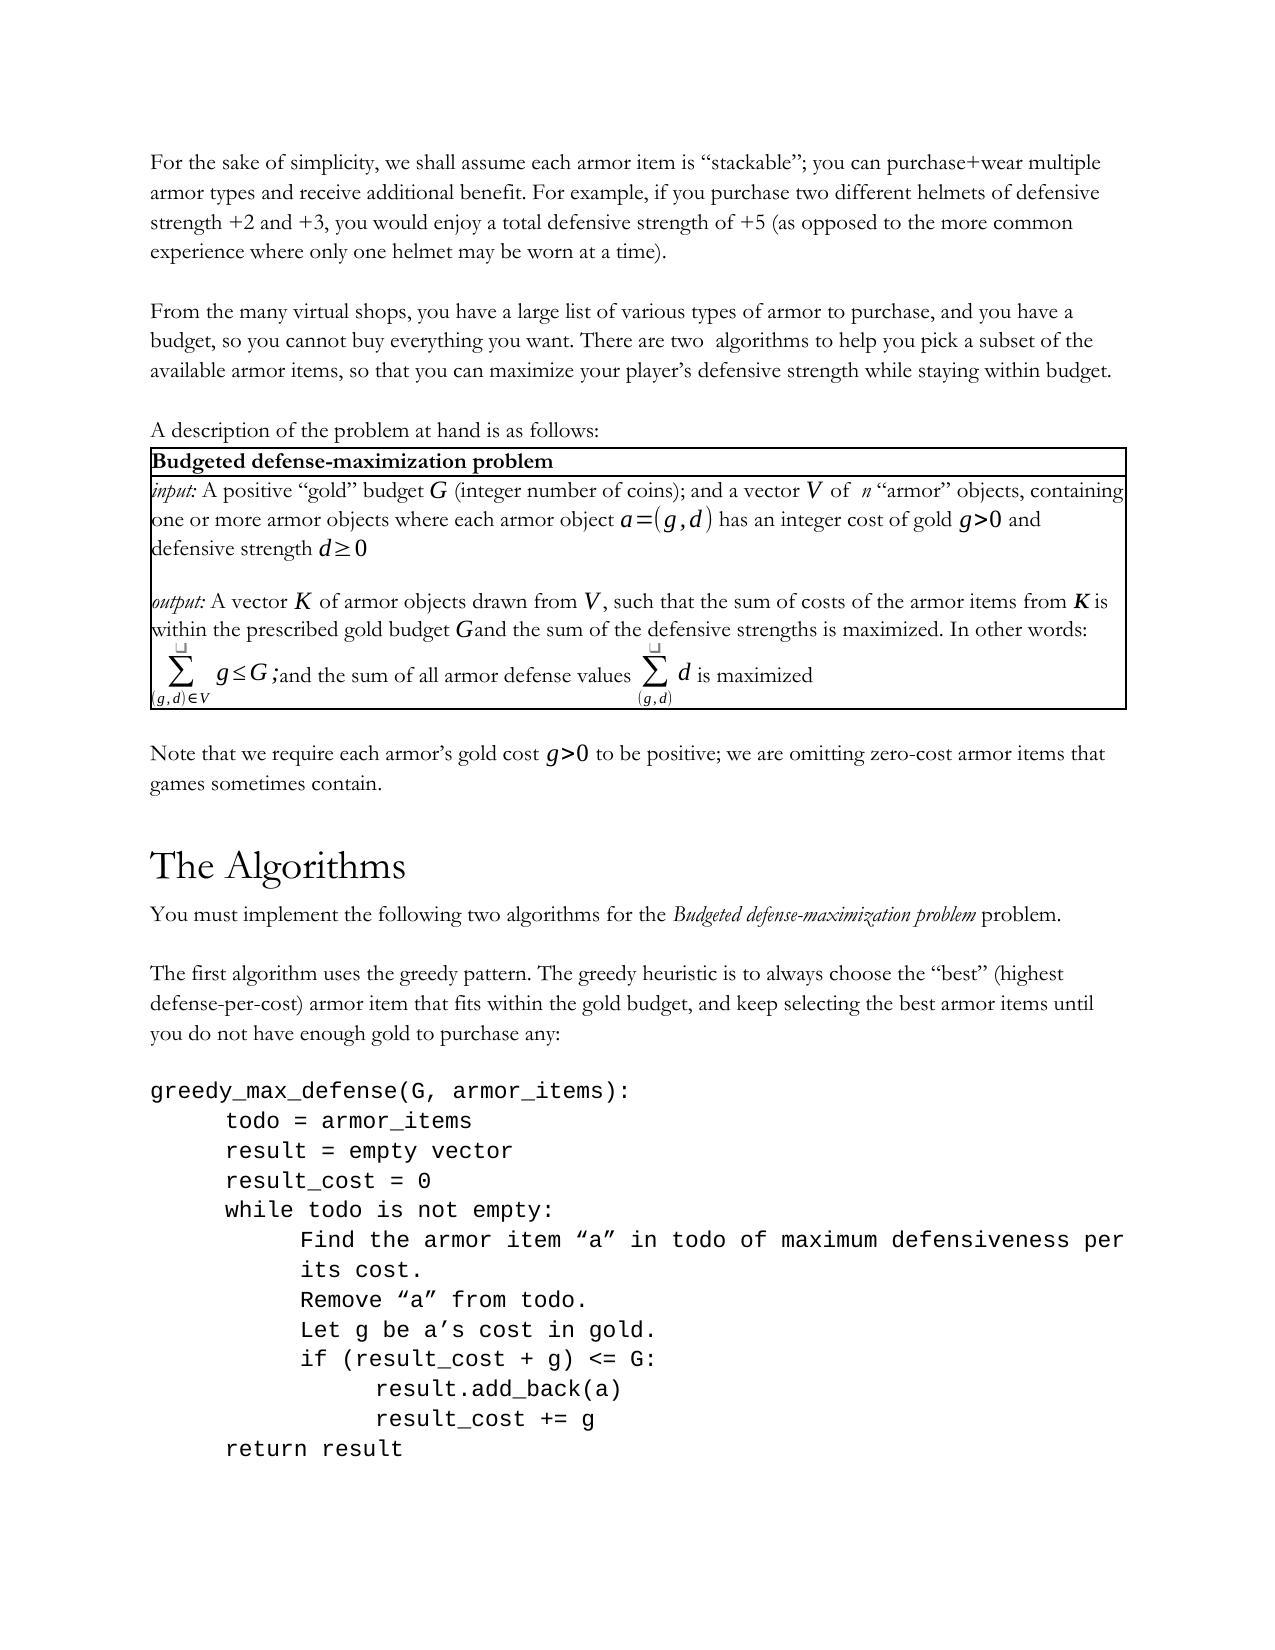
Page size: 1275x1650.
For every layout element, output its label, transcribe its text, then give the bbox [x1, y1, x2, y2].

text From the many virtual shops, you have a large list of various types of armor to purchase, and you have a budget, so you cannot buy everything you want. There are two algorithms to help you pick a subset of the available armor items, so that you can maximize your player’s defensive strength while staying within budget. [150, 298, 1125, 384]
text Let g be a’s cost in gold. [300, 1318, 1125, 1344]
text result_cost = 0 [225, 1169, 1125, 1195]
text Note that we require each armor’s gold cost to be positive; we are omitting zero-cost armor items that games sometimes contain. [150, 739, 1125, 797]
text todo = armor_items [225, 1109, 1125, 1135]
text if (result_cost + g) <= G: [300, 1348, 1125, 1374]
table_cell input: A positive “gold” budget (integer number of coins); and a vector of n “armor” objects, containing one or more armor objects where each armor object has an integer cost of gold and defensive strength output: A vector of armor objects drawn from , such that the sum of costs of the armor items from K is within the prescribed gold budget and the sum of the defensive strengths is maximized. In other words: and the sum of all armor defense values is maximized [152, 477, 1125, 708]
subtitle The Algorithms [150, 842, 1125, 889]
text Remove “a” from todo. [300, 1288, 1125, 1314]
text return result [225, 1437, 1125, 1463]
text while todo is not empty: [225, 1199, 1125, 1225]
text result = empty vector [225, 1139, 1125, 1165]
text greedy_max_defense(G, armor_items): [150, 1080, 1125, 1106]
table_header Budgeted defense-maximization problem [152, 449, 1125, 475]
text result_cost += g [375, 1407, 1125, 1433]
text Find the armor item “a” in todo of maximum defensiveness per its cost. [300, 1229, 1125, 1284]
text The first algorithm uses the greedy pattern. The greedy heuristic is to always choose the “best” (highest defense-per-cost) armor item that fits within the gold budget, and keep selecting the best armor items until you do not have enough gold to purchase any: [150, 961, 1125, 1046]
text result.add_back(a) [375, 1378, 1125, 1403]
text For the sake of simplicity, we shall assume each armor item is “stackable”; you can purchase+wear multiple armor types and receive additional benefit. For example, if you purchase two different helmets of defensive strength +2 and +3, you would enjoy a total defensive strength of +5 (as opposed to the more common experience where only one helmet may be worn at a time). [150, 150, 1125, 265]
text You must implement the following two algorithms for the Budgeted defense-maximization problem problem. [150, 902, 1125, 927]
text A description of the problem at hand is as follows: [150, 417, 1125, 443]
